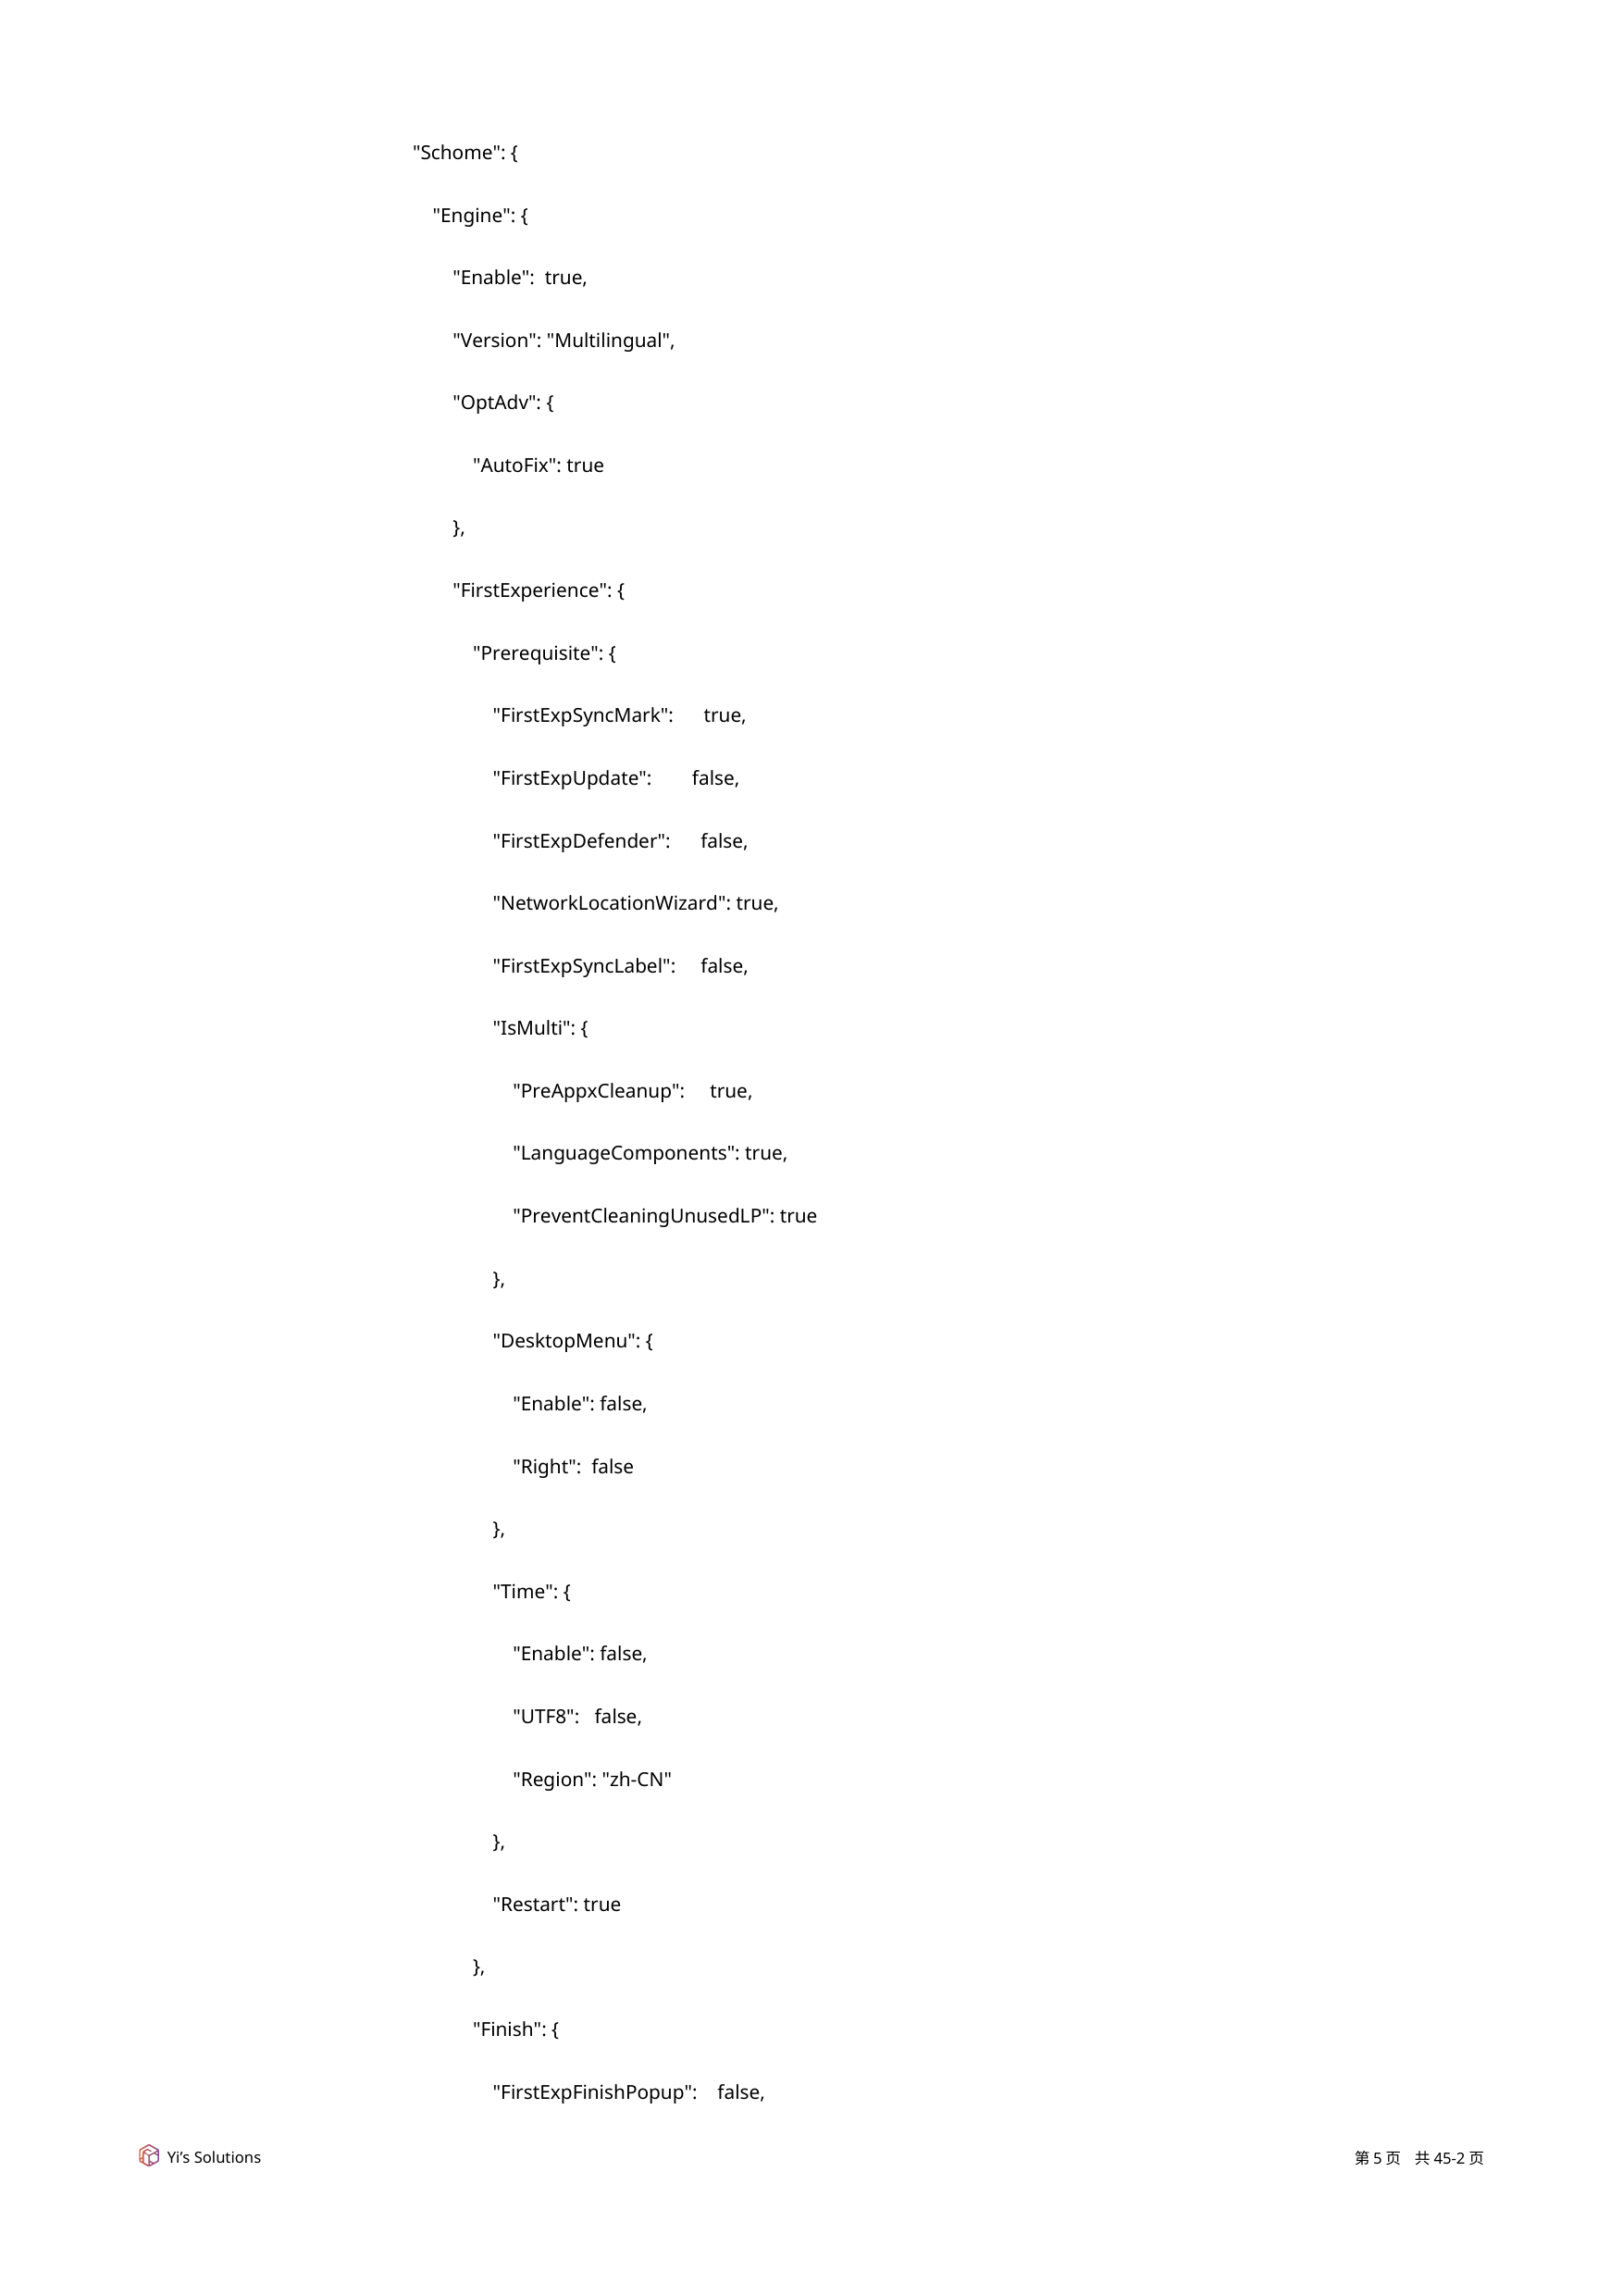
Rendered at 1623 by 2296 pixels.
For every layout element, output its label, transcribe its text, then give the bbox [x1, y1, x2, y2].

text "DesktopMenu": { [312, 1327, 1484, 1354]
text "FirstExpSyncMark": true, [312, 701, 1484, 728]
text }, [312, 1515, 1484, 1542]
text "Enable": false, [312, 1390, 1484, 1417]
text }, [312, 1954, 1484, 1980]
text "FirstExperience": { [312, 577, 1484, 603]
text "IsMulti": { [312, 1014, 1484, 1041]
text }, [312, 515, 1484, 540]
text "Version": "Multilingual", [312, 327, 1484, 353]
text "UTF8": false, [312, 1703, 1484, 1729]
text "Finish": { [312, 2016, 1484, 2042]
text "Schome": { [312, 139, 1484, 165]
text "Enable": true, [312, 264, 1484, 291]
text }, [312, 1828, 1484, 1855]
text "Time": { [312, 1578, 1484, 1604]
text "Restart": true [312, 1891, 1484, 1917]
text "OptAdv": { [312, 389, 1484, 416]
picture [139, 2144, 159, 2166]
text "Prerequisite": { [312, 639, 1484, 665]
text "FirstExpUpdate": false, [312, 764, 1484, 790]
text "LanguageComponents": true, [312, 1140, 1484, 1166]
text }, [312, 1265, 1484, 1291]
text "FirstExpDefender": false, [312, 827, 1484, 853]
text "PreventCleaningUnusedLP": true [312, 1202, 1484, 1229]
text "Right": false [312, 1453, 1484, 1479]
text "FirstExpSyncLabel": false, [312, 952, 1484, 978]
text "Engine": { [312, 202, 1484, 228]
text "NetworkLocationWizard": true, [312, 889, 1484, 916]
text "PreAppxCleanup": true, [312, 1077, 1484, 1103]
text "FirstExpFinishPopup": false, [312, 2079, 1484, 2104]
text "AutoFix": true [312, 452, 1484, 478]
text "Region": "zh-CN" [312, 1766, 1484, 1792]
text "Enable": false, [312, 1640, 1484, 1667]
